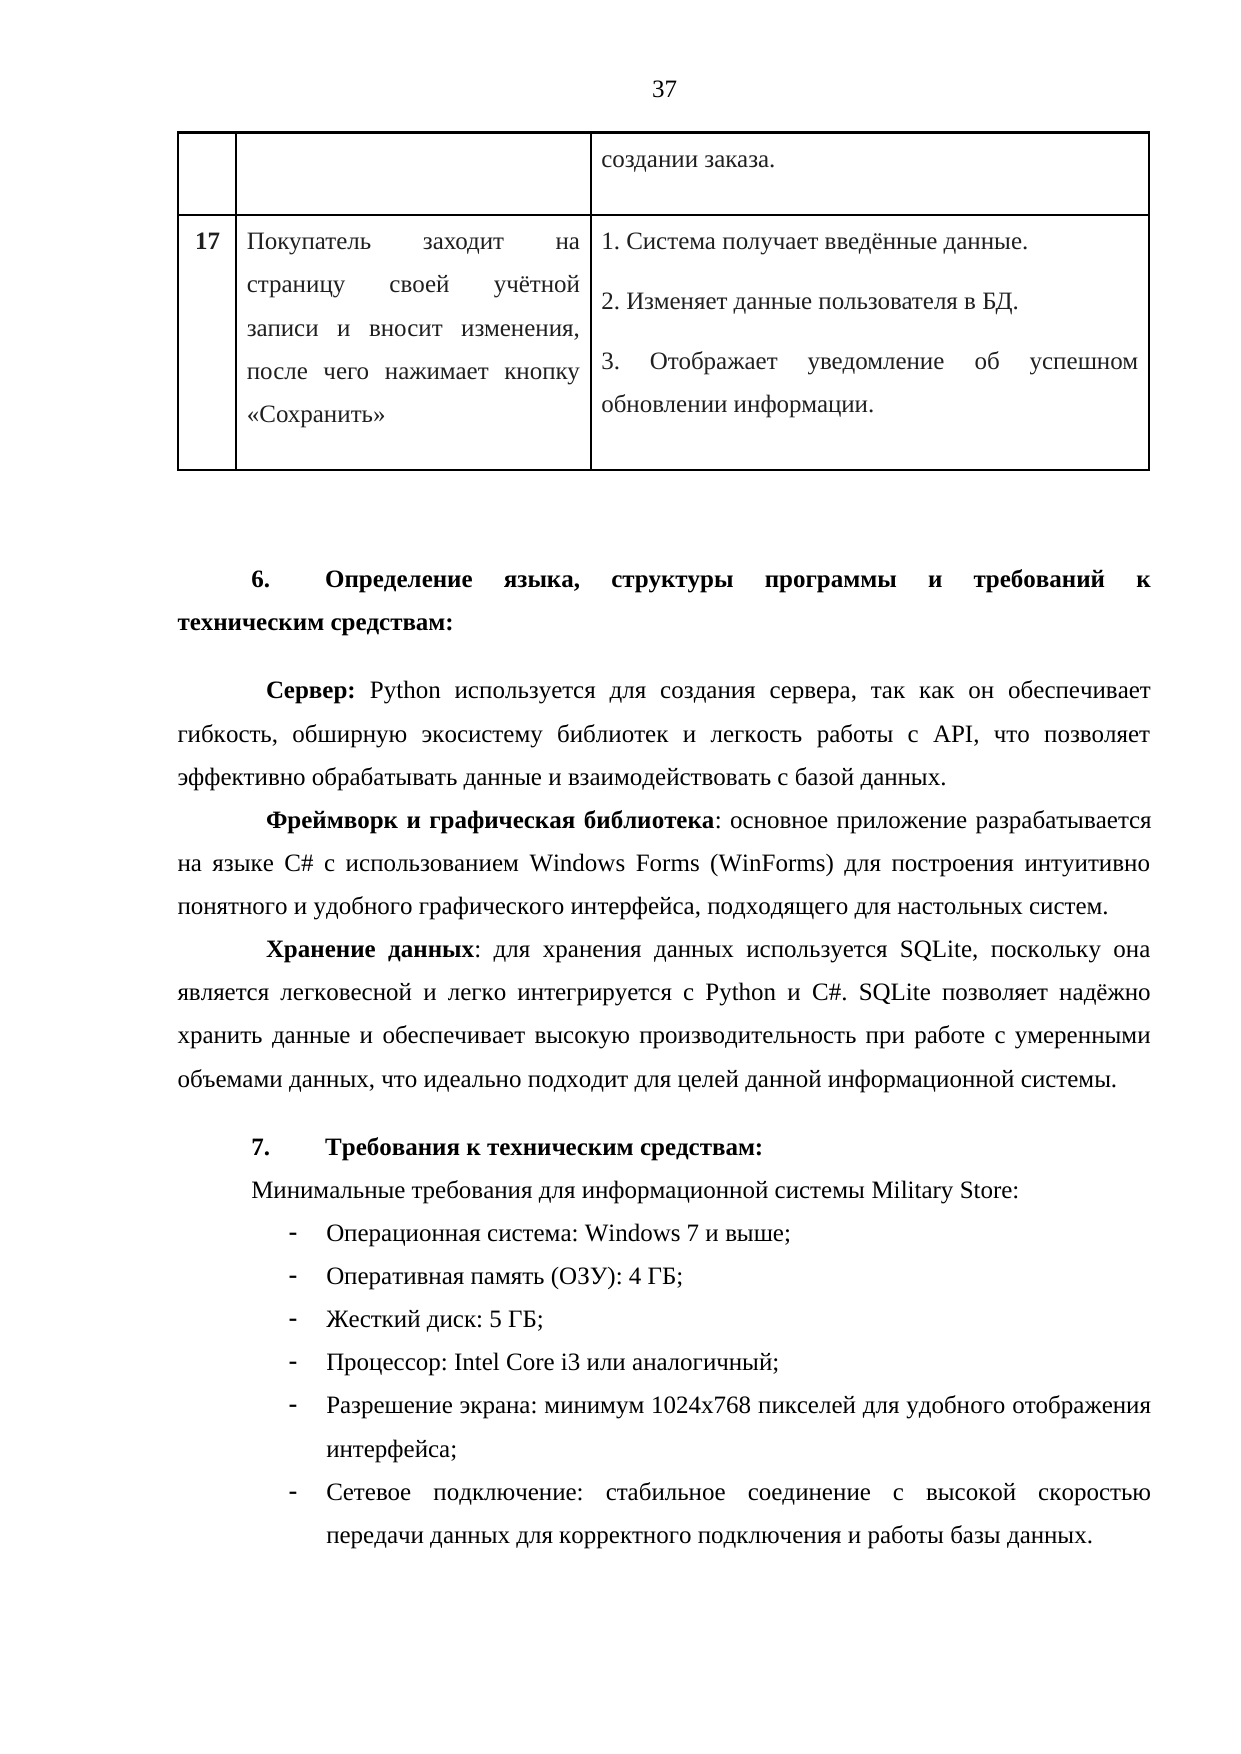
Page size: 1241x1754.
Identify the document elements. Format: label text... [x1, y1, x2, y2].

table_cell 17 [179, 216, 235, 469]
list Сетевое подключение: стабильное соединение с высокой скоростью передачи данных для корректного подключения и работы базы данных. [288, 1477, 1152, 1549]
list Разрешение экрана: минимум 1024x768 пикселей для удобного отображения интерфейса; [288, 1391, 1152, 1462]
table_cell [237, 134, 590, 214]
text Фреймворк и графическая библиотека: основное приложение разрабатывается на языке C# с использованием Windows Forms (WinForms) для построения интуитивно понятного и удобного графического интерфейса, подходящего для настольных систем. [177, 805, 1152, 920]
table_cell Покупатель заходит на страницу своей учётной записи и вносит изменения, после чего нажимает кнопку «Сохранить» [237, 216, 590, 469]
list Процессор: Intel Core i3 или аналогичный; [288, 1347, 1152, 1376]
subtitle Определение языка, структуры программы и требований к техническим средствам: [177, 564, 1152, 636]
text Минимальные требования для информационной системы Military Store: [177, 1175, 1152, 1204]
list Оперативная память (ОЗУ): 4 ГБ; [288, 1261, 1152, 1290]
table_cell 16 [179, 134, 235, 214]
text Сервер: Python используется для создания сервера, так как он обеспечивает гибкость, обширную экосистему библиотек и легкость работы с API, что позволяет эффективно обрабатывать данные и взаимодействовать с базой данных. [177, 676, 1152, 791]
table_cell 1. Система получает введённые данные. 2. Изменяет данные пользователя в БД. 3. Отображает уведомление об успешном обновлении информации. [592, 216, 1148, 469]
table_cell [592, 134, 1148, 214]
subtitle Требования к техническим средствам: [177, 1132, 1152, 1161]
list Операционная система: Windows 7 и выше; [288, 1218, 1152, 1247]
text Хранение данных: для хранения данных используется SQLite, поскольку она является легковесной и легко интегрируется с Python и C#. SQLite позволяет надёжно хранить данные и обеспечивает высокую производительность при работе с умеренными объемами данных, что идеально подходит для целей данной информационной системы. [177, 934, 1152, 1092]
list Жесткий диск: 5 ГБ; [288, 1304, 1152, 1333]
